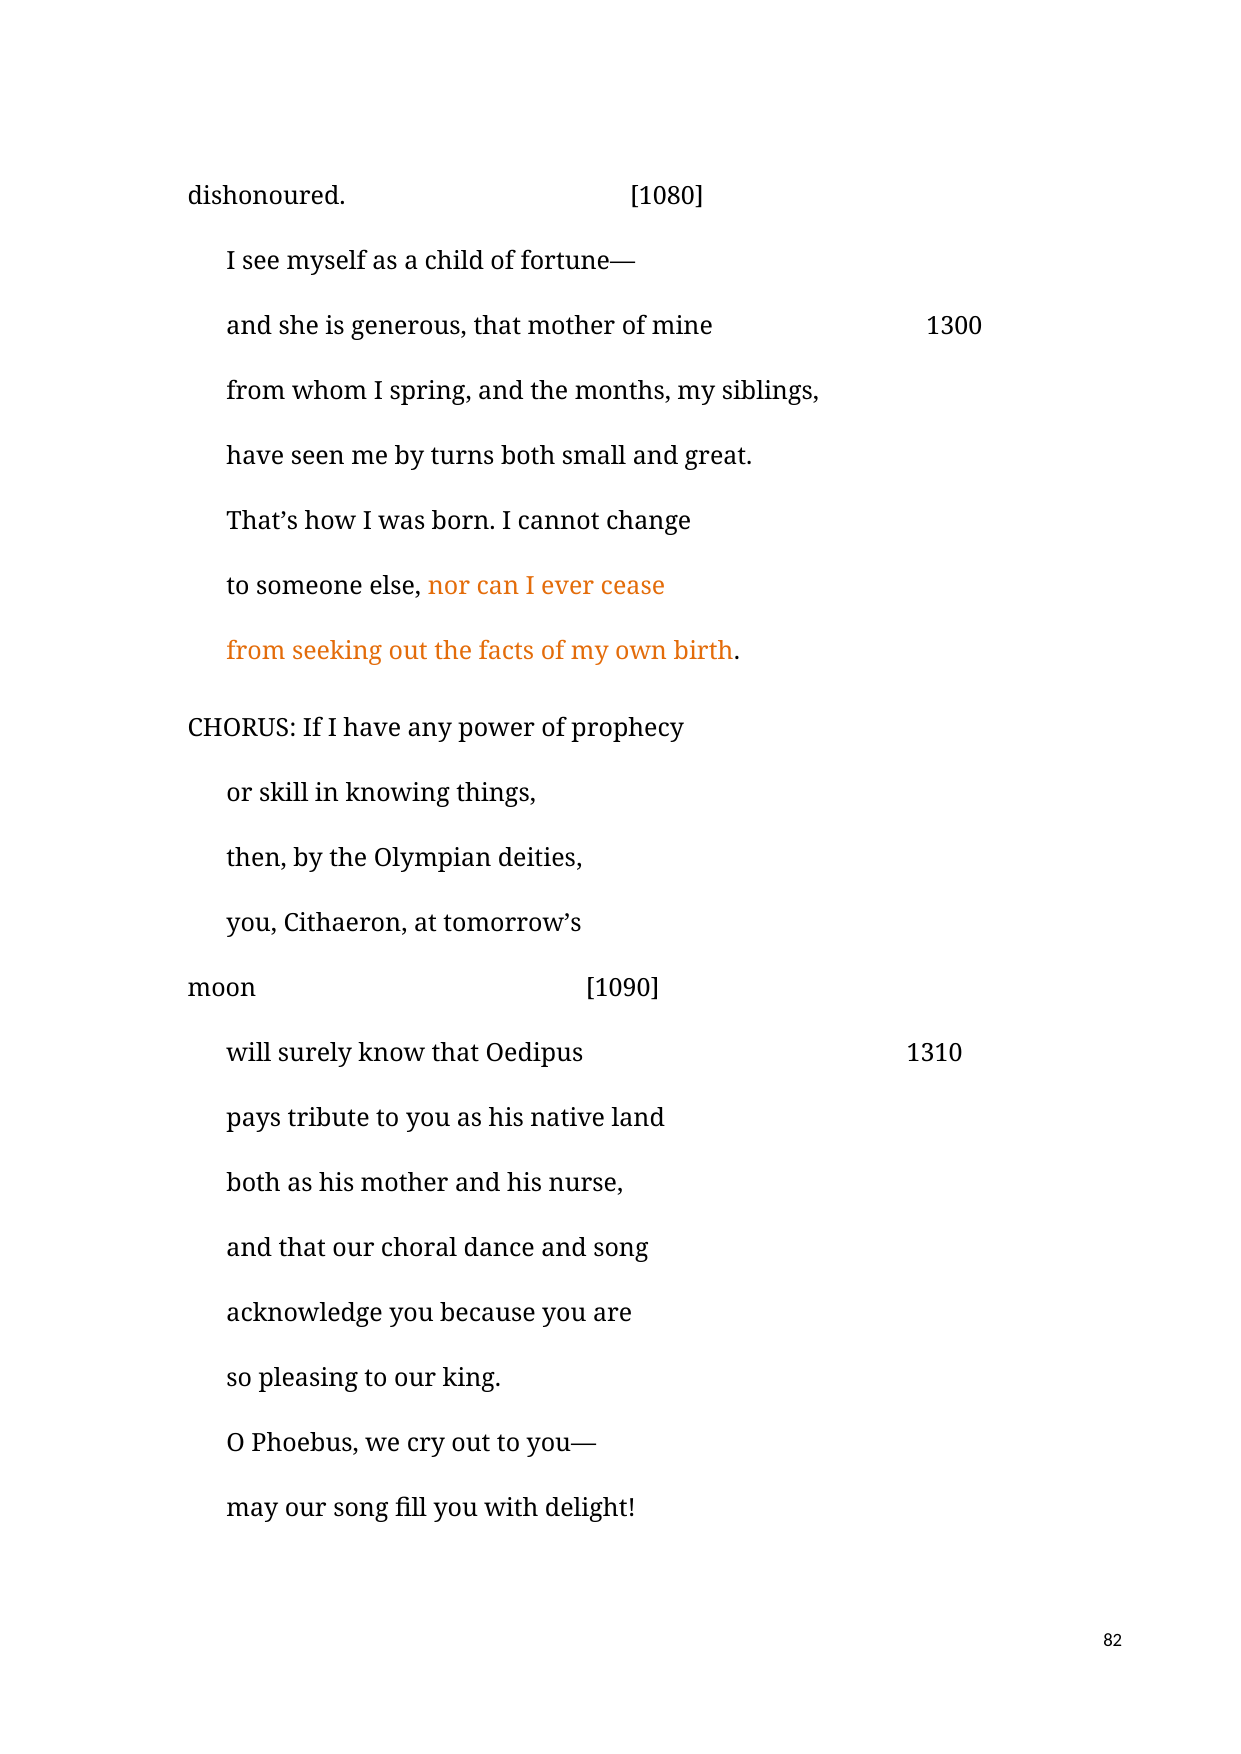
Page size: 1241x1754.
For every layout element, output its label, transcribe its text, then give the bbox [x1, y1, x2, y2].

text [187, 162, 1024, 682]
text CHORUS: If I have any power of prophecy or skill in knowing things, then, by the Olympian deities, you, Cithaeron, at tomorrow’s moon [1090] will surely know that Oedipus 1310 pays tribute to you as his native land both as his mother and his nurse, and that our choral dance and song acknowledge you because you are so pleasing to our king. O Phoebus, we cry out to you— may our song fill you with delight! [187, 694, 1024, 1539]
